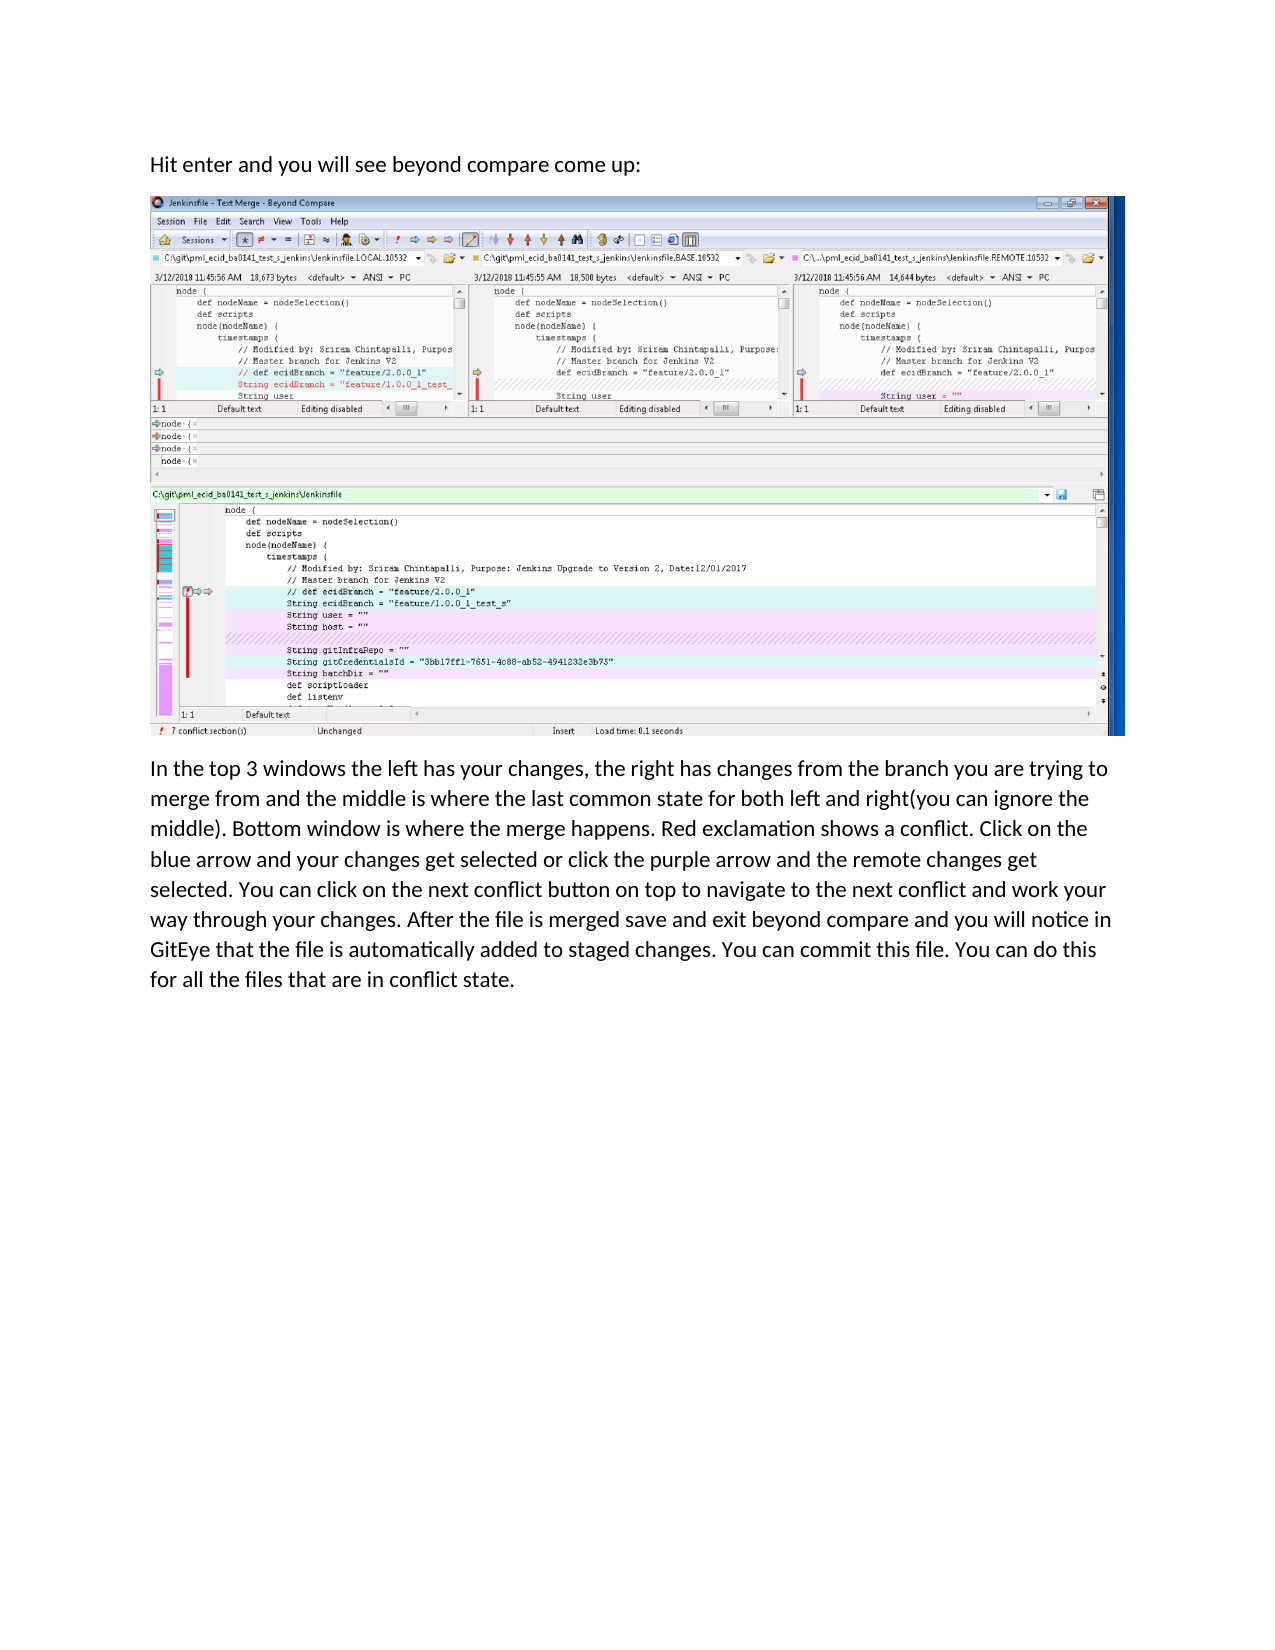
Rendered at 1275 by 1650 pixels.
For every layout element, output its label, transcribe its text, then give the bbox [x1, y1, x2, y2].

picture [150, 196, 1125, 736]
text Hit enter and you will see beyond compare come up: [150, 150, 1125, 178]
text In the top 3 windows the left has your changes, the right has changes from the branch you are trying to merge from and the middle is where the last common state for both left and right(you can ignore the middle). Bottom window is where the merge happens. Red exclamation shows a conflict. Click on the blue arrow and your changes get selected or click the purple arrow and the remote changes get selected. You can click on the next conflict button on top to navigate to the next conflict and work your way through your changes. After the file is merged save and exit beyond compare and you will notice in GitEye that the file is automatically added to staged changes. You can commit this file. You can do this for all the files that are in conflict state. [150, 754, 1125, 994]
